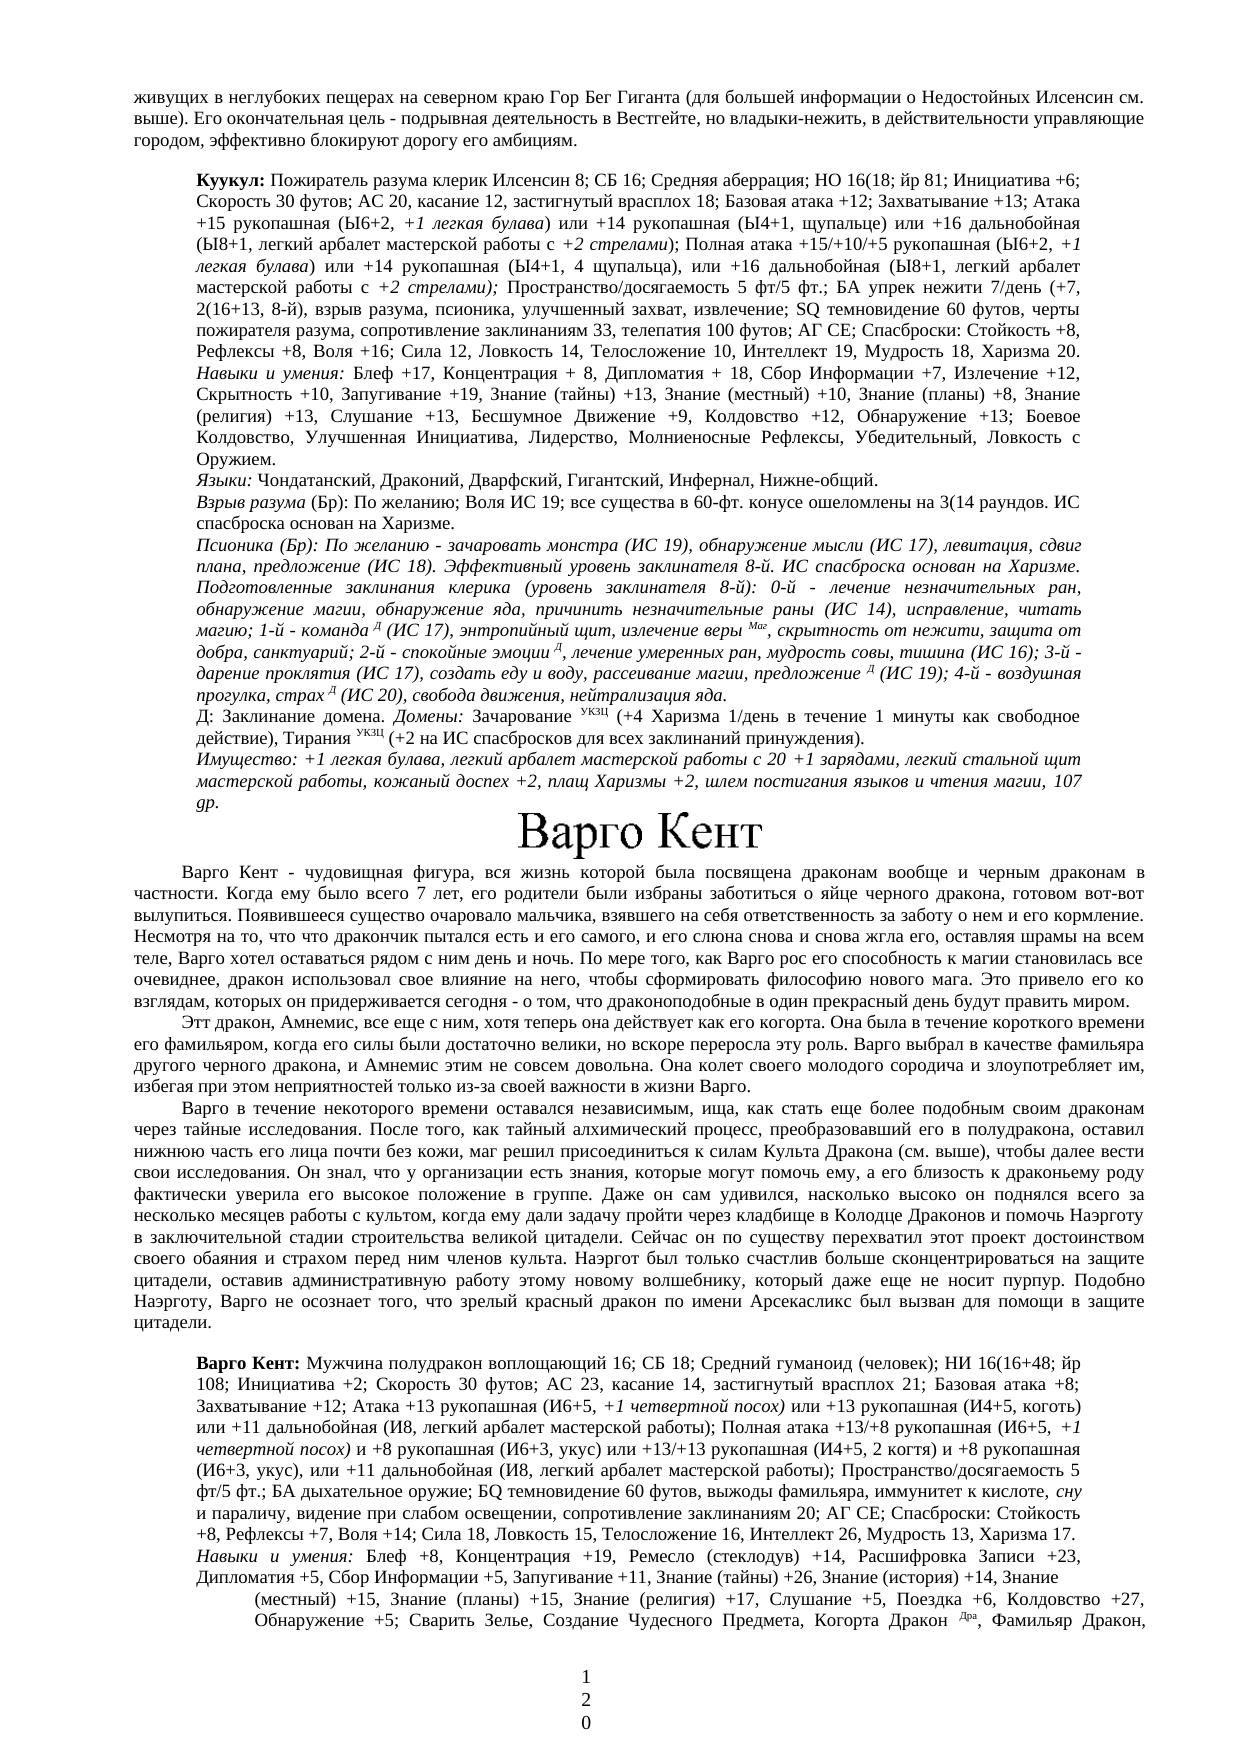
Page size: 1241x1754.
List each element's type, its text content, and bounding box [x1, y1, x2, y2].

text Навыки и умения: Блеф +8, Концентрация +19, Ремесло (стеклодув) +14, Расшифровка Записи +23, Дипломатия +5, Сбор Информации +5, Запугивание +11, Знание (тайны) +26, Знание (история) +14, Знание [196, 1545, 1082, 1588]
text Варго в течение некоторого времени оставался независимым, ища, как стать еще более подобным своим драконам через тайные исследования. После того, как тайный алхимический процесс, преобразовавший его в полудракона, оставил нижнюю часть его лица почти без кожи, маг решил присоединиться к силам Культа Дракона (см. выше), чтобы далее вести свои исследования. Он знал, что у организации есть знания, которые могут помочь ему, а его близость к драконьему роду фактически уверила его высокое положение в группе. Даже он сам удивился, насколько высоко он поднялся всего за несколько месяцев работы с культом, когда ему дали задачу пройти через кладбище в Колодце Драконов и помочь Наэрготу в заключительной стадии строительства великой цитадели. Сейчас он по существу перехватил этот проект достоинством своего обаяния и страхом перед ним членов культа. Наэргот был только счастлив больше сконцентрироваться на защите цитадели, оставив административную работу этому новому волшебнику, который даже еще не носит пурпур. Подобно Наэрготу, Варго не осознает того, что зрелый красный дракон по имени Арсекасликс был вызван для помощи в защите цитадели. [133, 1097, 1146, 1333]
text Д: Заклинание домена. Домены: Зачарование УКЗЦ (+4 Харизма 1/день в течение 1 минуты как свободное действие), Тирания УКЗЦ (+2 на ИС спасбросков для всех заклинаний принуждения). [196, 706, 1082, 748]
text Языки: Чондатанский, Драконий, Дварфский, Гигантский, Инфернал, Нижне-общий. [196, 469, 1146, 491]
text Взрыв разума (Бр): По желанию; Воля ИС 19; все существа в 60-фт. конусе ошеломлены на 3(14 раундов. ИС спасброска основан на Харизме. [196, 491, 1082, 534]
picture [518, 812, 762, 859]
text Куукул: Пожиратель разума клерик Илсенсин 8; СБ 16; Средняя аберрация; НО 16(18; йр 81; Инициатива +6; Скорость 30 футов; АС 20, касание 12, застигнутый врасплох 18; Базовая атака +12; Захватывание +13; Атака +15 рукопашная (Ы6+2, +1 легкая булава) или +14 рукопашная (Ы4+1, щупальце) или +16 дальнобойная (Ы8+1, легкий арбалет мастерской работы с +2 стрелами); Полная атака +15/+10/+5 рукопашная (Ы6+2, +1 легкая булава) или +14 рукопашная (Ы4+1, 4 щупальца), или +16 дальнобойная (Ы8+1, легкий арбалет мастерской работы с +2 стрелами); Пространство/досягаемость 5 фт/5 фт.; БА упрек нежити 7/день (+7, 2(16+13, 8-й), взрыв разума, псионика, улучшенный захват, извлечение; SQ темновидение 60 футов, черты пожирателя разума, сопротивление заклинаниям 33, телепатия 100 футов; АГ СЕ; Спасброски: Стойкость +8, Рефлексы +8, Воля +16; Сила 12, Ловкость 14, Телосложение 10, Интеллект 19, Мудрость 18, Харизма 20. Навыки и умения: Блеф +17, Концентрация + 8, Дипломатия + 18, Сбор Информации +7, Излечение +12, Скрытность +10, Запугивание +19, Знание (тайны) +13, Знание (местный) +10, Знание (планы) +8, Знание (религия) +13, Слушание +13, Бесшумное Движение +9, Колдовство +12, Обнаружение +13; Боевое Колдовство, Улучшенная Инициатива, Лидерство, Молниеносные Рефлексы, Убедительный, Ловкость с Оружием. [196, 169, 1082, 469]
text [254, 1588, 1146, 1631]
text Этт дракон, Амнемис, все еще с ним, хотя теперь она действует как его когорта. Она была в течение короткого времени его фамильяром, когда его силы были достаточно велики, но вскоре переросла эту роль. Варго выбрал в качестве фамильяра другого черного дракона, и Амнемис этим не совсем довольна. Она колет своего молодого сородича и злоупотребляет им, избегая при этом неприятностей только из-за своей важности в жизни Варго. [133, 1011, 1146, 1097]
text Варго Кент - чудовищная фигура, вся жизнь которой была посвящена драконам вообще и черным драконам в частности. Когда ему было всего 7 лет, его родители были избраны заботиться о яйце черного дракона, готовом вот-вот вылупиться. Появившееся существо очаровало мальчика, взявшего на себя ответственность за заботу о нем и его кормление. Несмотря на то, что что дракончик пытался есть и его самого, и его слюна снова и снова жгла его, оставляя шрамы на всем теле, Варго хотел оставаться рядом с ним день и ночь. По мере того, как Варго рос его способность к магии становилась все очевиднее, дракон использовал свое влияние на него, чтобы сформировать философию нового мага. Это привело его ко взглядам, которых он придерживается сегодня - о том, что драконоподобные в один прекрасный день будут править миром. [133, 861, 1146, 1011]
text Варго Кент: Мужчина полудракон воплощающий 16; СБ 18; Средний гуманоид (человек); НИ 16(16+48; йр 108; Инициатива +2; Скорость 30 футов; АС 23, касание 14, застигнутый врасплох 21; Базовая атака +8; Захватывание +12; Атака +13 рукопашная (И6+5, +1 четвертной посох) или +13 рукопашная (И4+5, коготь) или +11 дальнобойная (И8, легкий арбалет мастерской работы); Полная атака +13/+8 рукопашная (И6+5, +1 четвертной посох) и +8 рукопашная (И6+3, укус) или +13/+13 рукопашная (И4+5, 2 когтя) и +8 рукопашная (И6+3, укус), или +11 дальнобойная (И8, легкий арбалет мастерской работы); Пространство/досягаемость 5 фт/5 фт.; БА дыхательное оружие; БQ темновидение 60 футов, выжоды фамильяра, иммунитет к кислоте, сну и параличу, видение при слабом освещении, сопротивление заклинаниям 20; АГ СЕ; Спасброски: Стойкость +8, Рефлексы +7, Воля +14; Сила 18, Ловкость 15, Телосложение 16, Интеллект 26, Мудрость 13, Харизма 17. [196, 1352, 1082, 1545]
text Имущество: +1 легкая булава, легкий арбалет мастерской работы с 20 +1 зарядами, легкий стальной щит мастерской работы, кожаный доспех +2, плащ Харизмы +2, шлем постигания языков и чтения магии, 107 gр. [196, 748, 1082, 813]
text живущих в неглубоких пещерах на северном краю Гор Бег Гиганта (для большей информации о Недостойных Илсенсин см. выше). Его окончательная цель - подрывная деятельность в Вестгейте, но владыки-нежить, в действительности управляющие городом, эффективно блокируют дорогу его амбициям. [133, 86, 1146, 150]
text Псионика (Бр): По желанию - зачаровать монстра (ИС 19), обнаружение мысли (ИС 17), левитация, сдвиг плана, предложение (ИС 18). Эффективный уровень заклинателя 8-й. ИС спасброска основан на Харизме. Подготовленные заклинания клерика (уровень заклинателя 8-й): 0-й - лечение незначительных ран, обнаружение магии, обнаружение яда, причинить незначительные раны (ИС 14), исправление, читать магию; 1-й - команда Д (ИС 17), энтропийный щит, излечение веры Маг, скрытность от нежити, защита от добра, санктуарий; 2-й - спокойные эмоции Д, лечение умеренных ран, мудрость совы, тишина (ИС 16); 3-й - дарение проклятия (ИС 17), создать еду и воду, рассеивание магии, предложение Д (ИС 19); 4-й - воздушная прогулка, страх Д (ИС 20), свобода движения, нейтрализация яда. [196, 534, 1082, 706]
